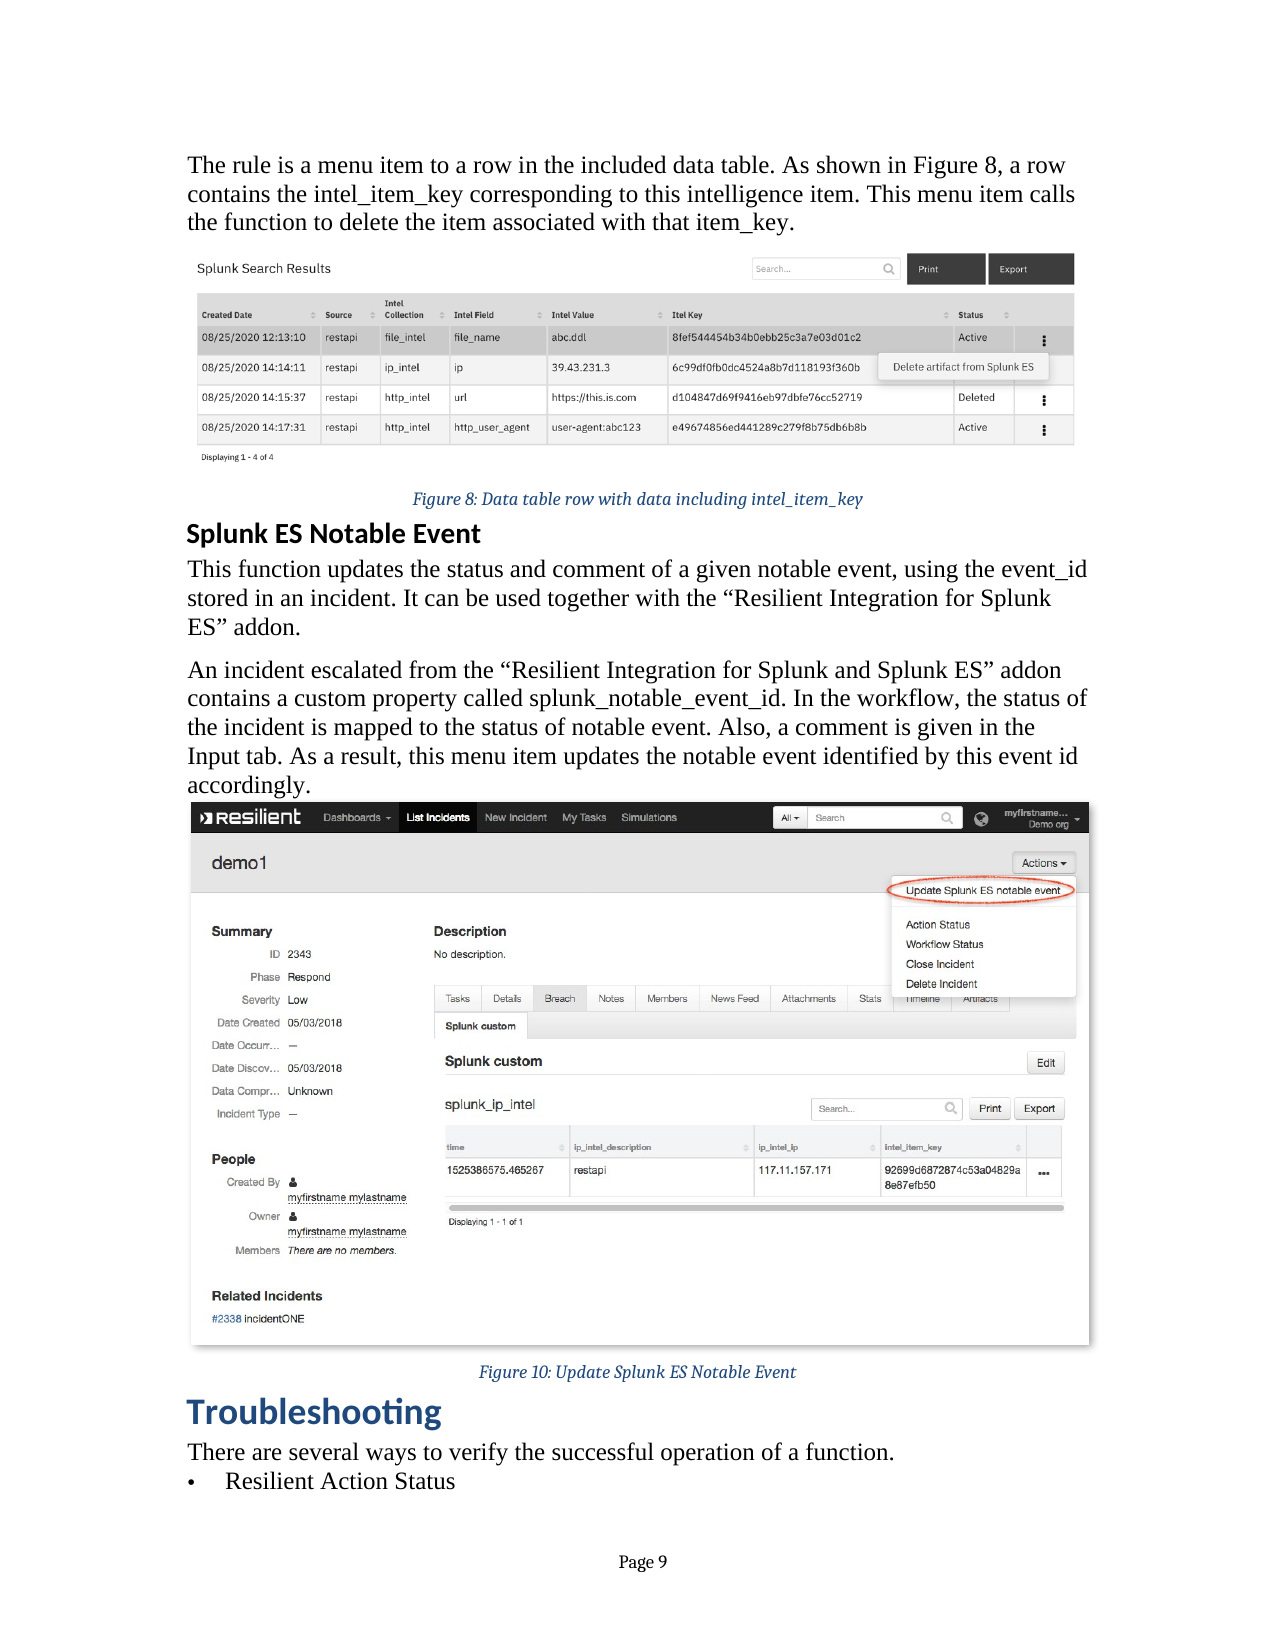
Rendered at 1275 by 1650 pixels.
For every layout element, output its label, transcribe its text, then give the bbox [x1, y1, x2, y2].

text There are several ways to verify the successful operation of a function. [187, 1437, 1088, 1466]
list Resilient Action Status [187, 1466, 1088, 1495]
picture [187, 236, 1095, 487]
text Figure 8: Data table row with data including intel_item_key [187, 488, 1088, 510]
subtitle Troubleshooting [186, 1388, 1095, 1433]
picture [191, 802, 1089, 1345]
text The rule is a menu item to a row in the included data table. As shown in Figure 8, a row contains the intel_item_key corresponding to this intelligence item. This menu item calls the function to delete the item associated with that item_key. [187, 150, 1088, 236]
text Figure 10: Update Splunk ES Notable Event [187, 1361, 1088, 1383]
text This function updates the status and comment of a given notable event, using the event_id stored in an incident. It can be used together with the “Resilient Integration for Splunk ES” addon. [187, 554, 1088, 641]
text An incident escalated from the “Resilient Integration for Splunk and Splunk ES” addon contains a custom property called splunk_notable_event_id. In the workflow, the status of the incident is mapped to the status of notable event. Also, a comment is given in the Input tab. As a result, this menu item updates the notable event identified by this event id accordingly. [187, 655, 1088, 798]
subtitle Splunk ES Notable Event [186, 515, 1095, 550]
